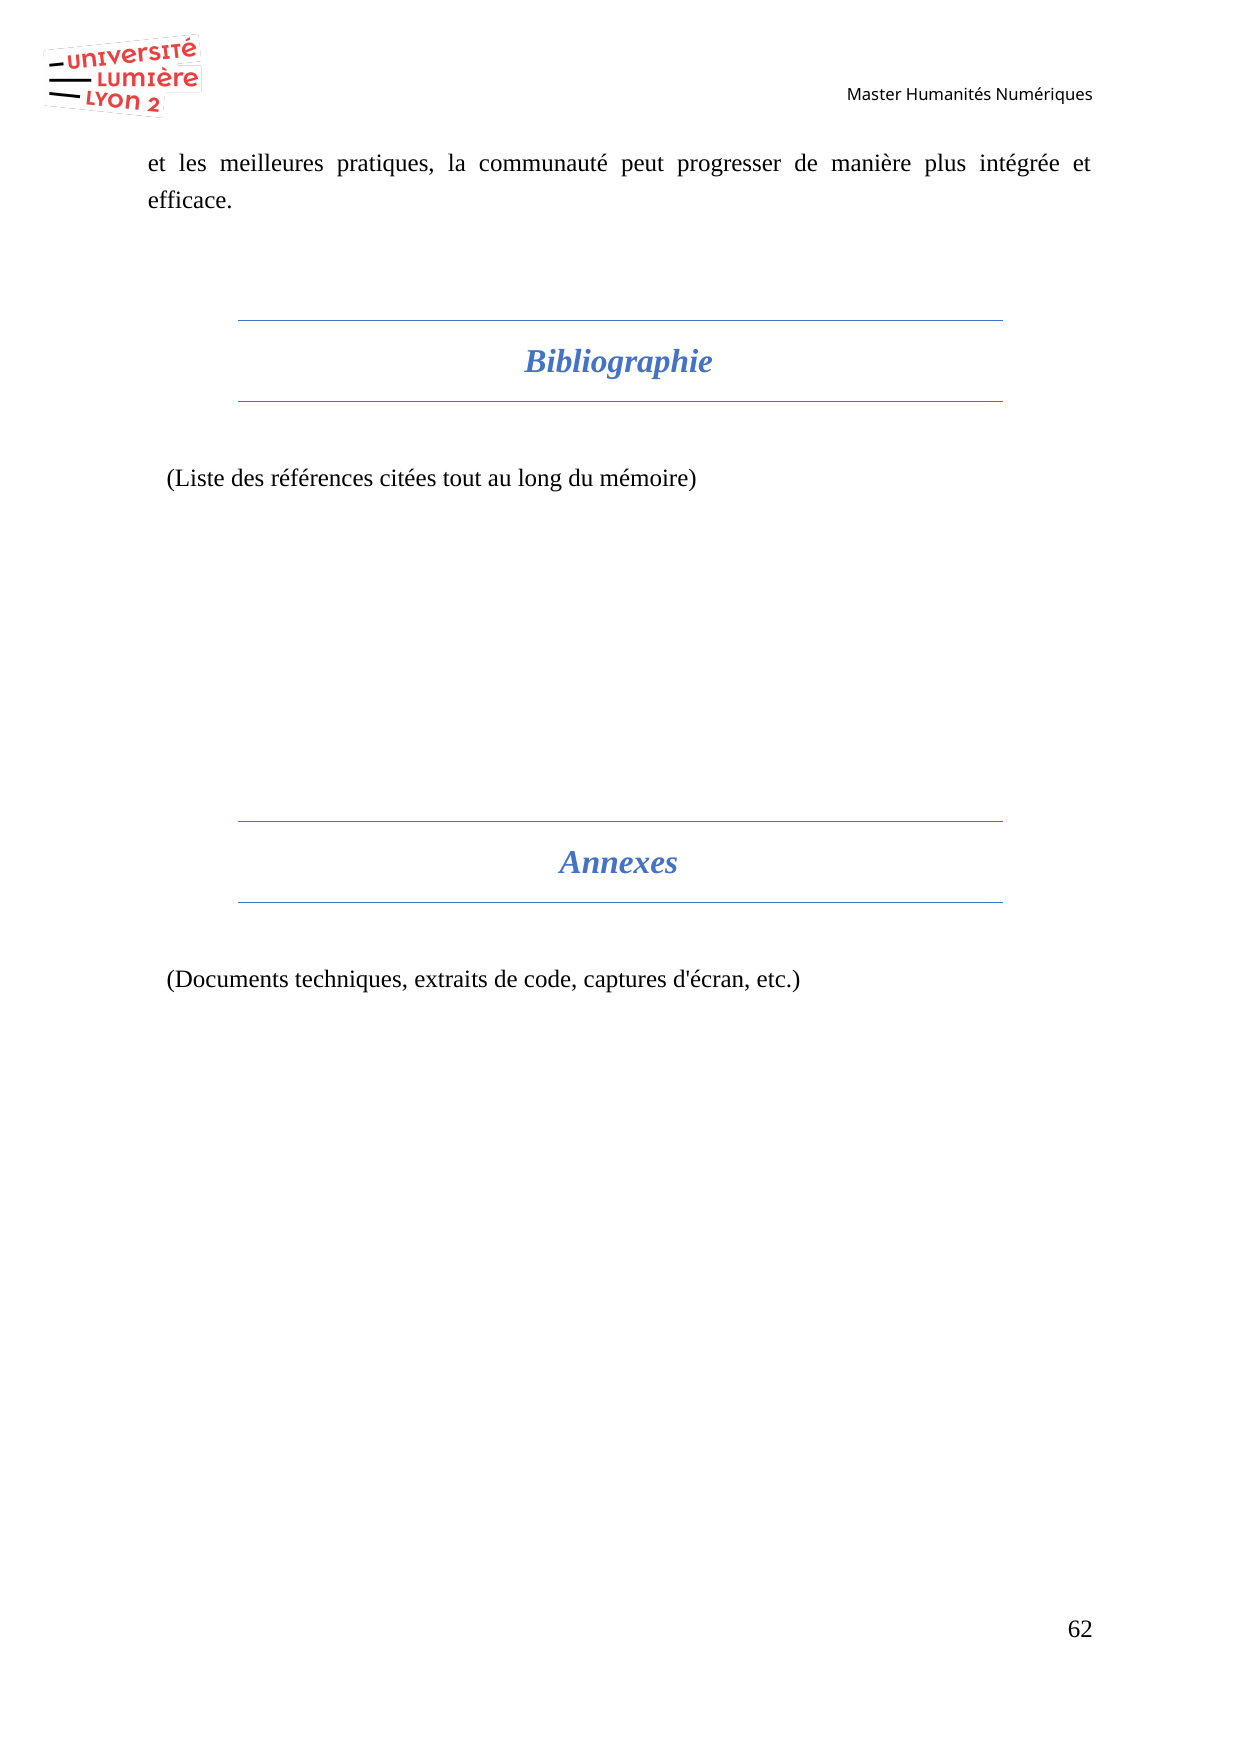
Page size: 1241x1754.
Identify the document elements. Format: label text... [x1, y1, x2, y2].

text Bibliographie [238, 321, 1003, 401]
picture [28, 19, 222, 122]
text (Documents techniques, extraits de code, captures d'écran, etc.) [148, 964, 1093, 993]
text Annexes [238, 822, 1003, 902]
text (Liste des références citées tout au long du mémoire) [148, 463, 1093, 492]
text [148, 148, 1093, 214]
